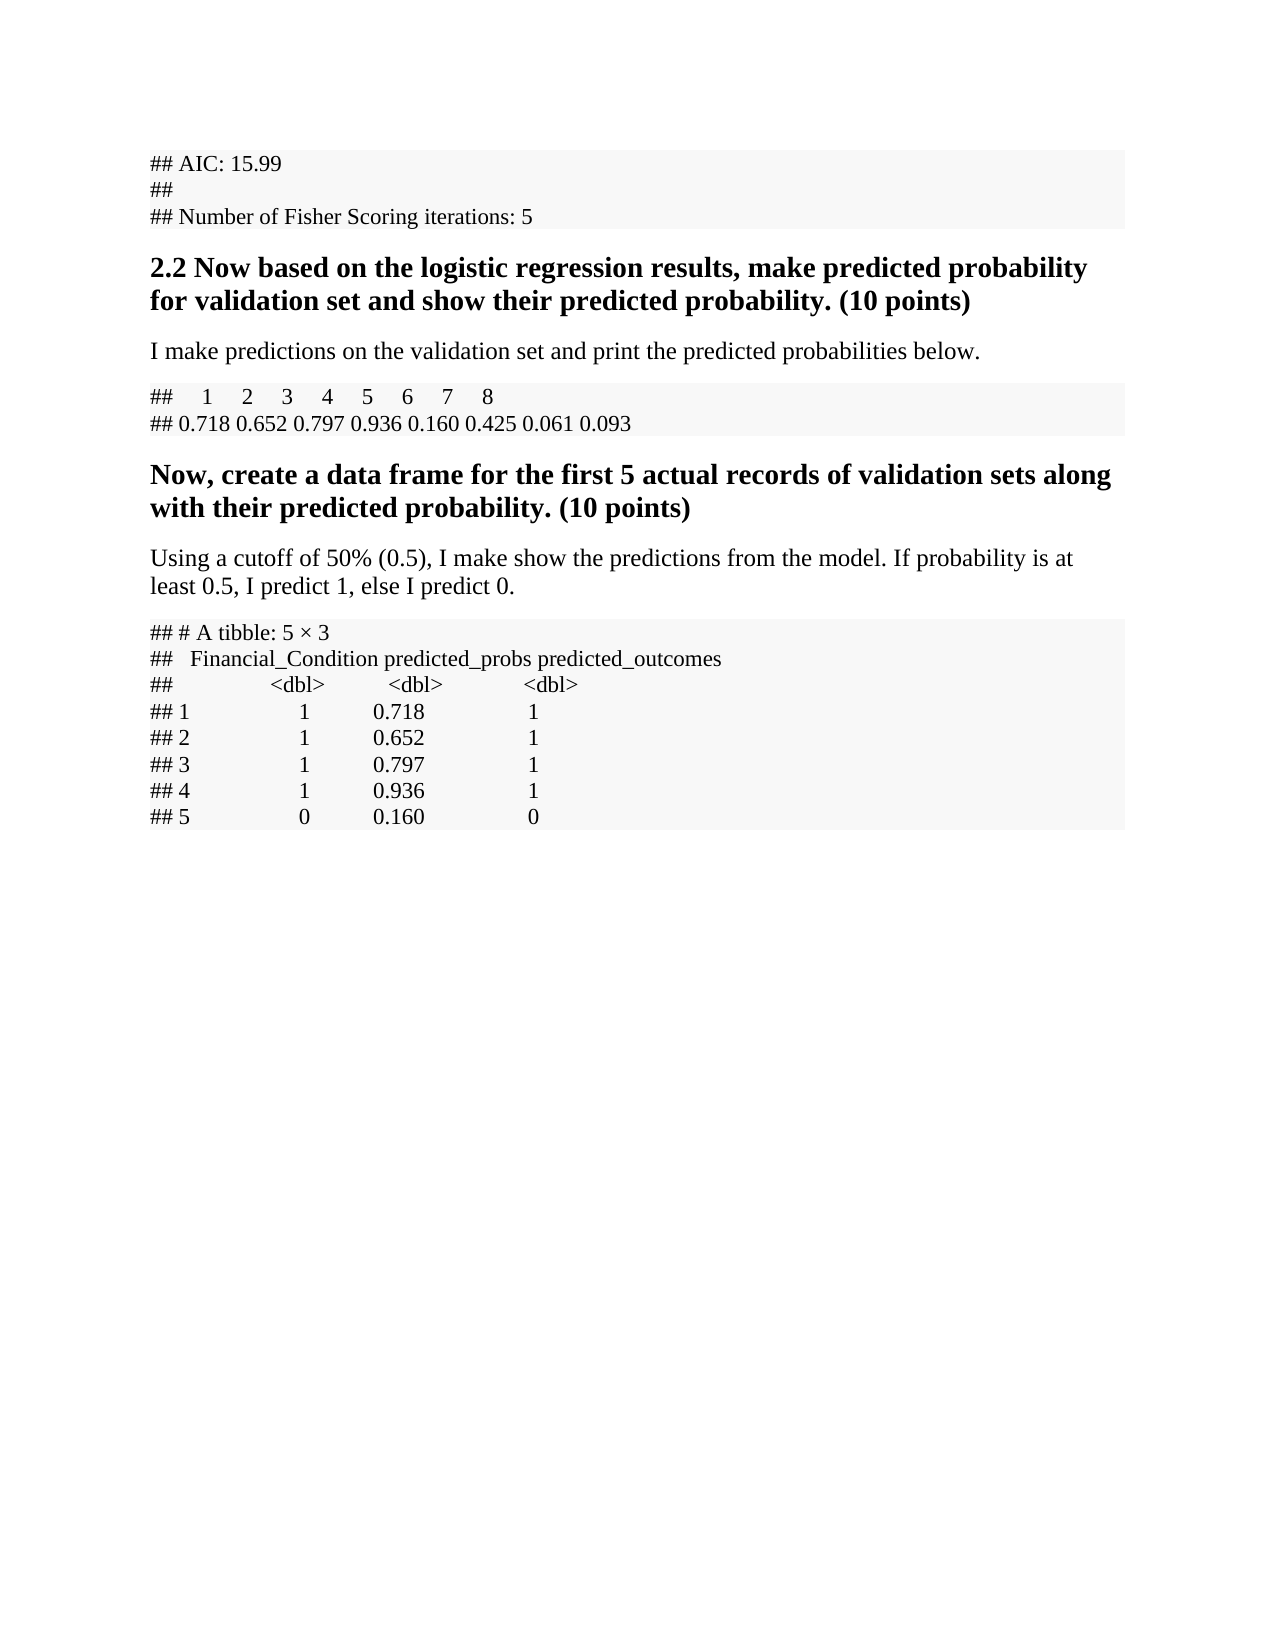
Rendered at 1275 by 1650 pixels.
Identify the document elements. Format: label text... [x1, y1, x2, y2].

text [150, 150, 1125, 229]
text ## 1 2 3 4 5 6 7 8 ## 0.718 0.652 0.797 0.936 0.160 0.425 0.061 0.093 [150, 383, 1125, 436]
text ## # A tibble: 5 × 3 ## Financial_Condition predicted_probs predicted_outcomes ## <dbl> <dbl> <dbl> ## 1 1 0.718 1 ## 2 1 0.652 1 ## 3 1 0.797 1 ## 4 1 0.936 1 ## 5 0 0.160 0 [150, 619, 1125, 830]
text Using a cutoff of 50% (0.5), I make show the predictions from the model. If probability is at least 0.5, I predict 1, else I predict 0. [150, 543, 1125, 600]
subtitle Now, create a data frame for the first 5 actual records of validation sets along with their predicted probability. (10 points) [150, 457, 1125, 524]
text I make predictions on the validation set and print the predicted probabilities below. [150, 336, 1125, 364]
subtitle 2.2 Now based on the logistic regression results, make predicted probability for validation set and show their predicted probability. (10 points) [150, 250, 1125, 317]
